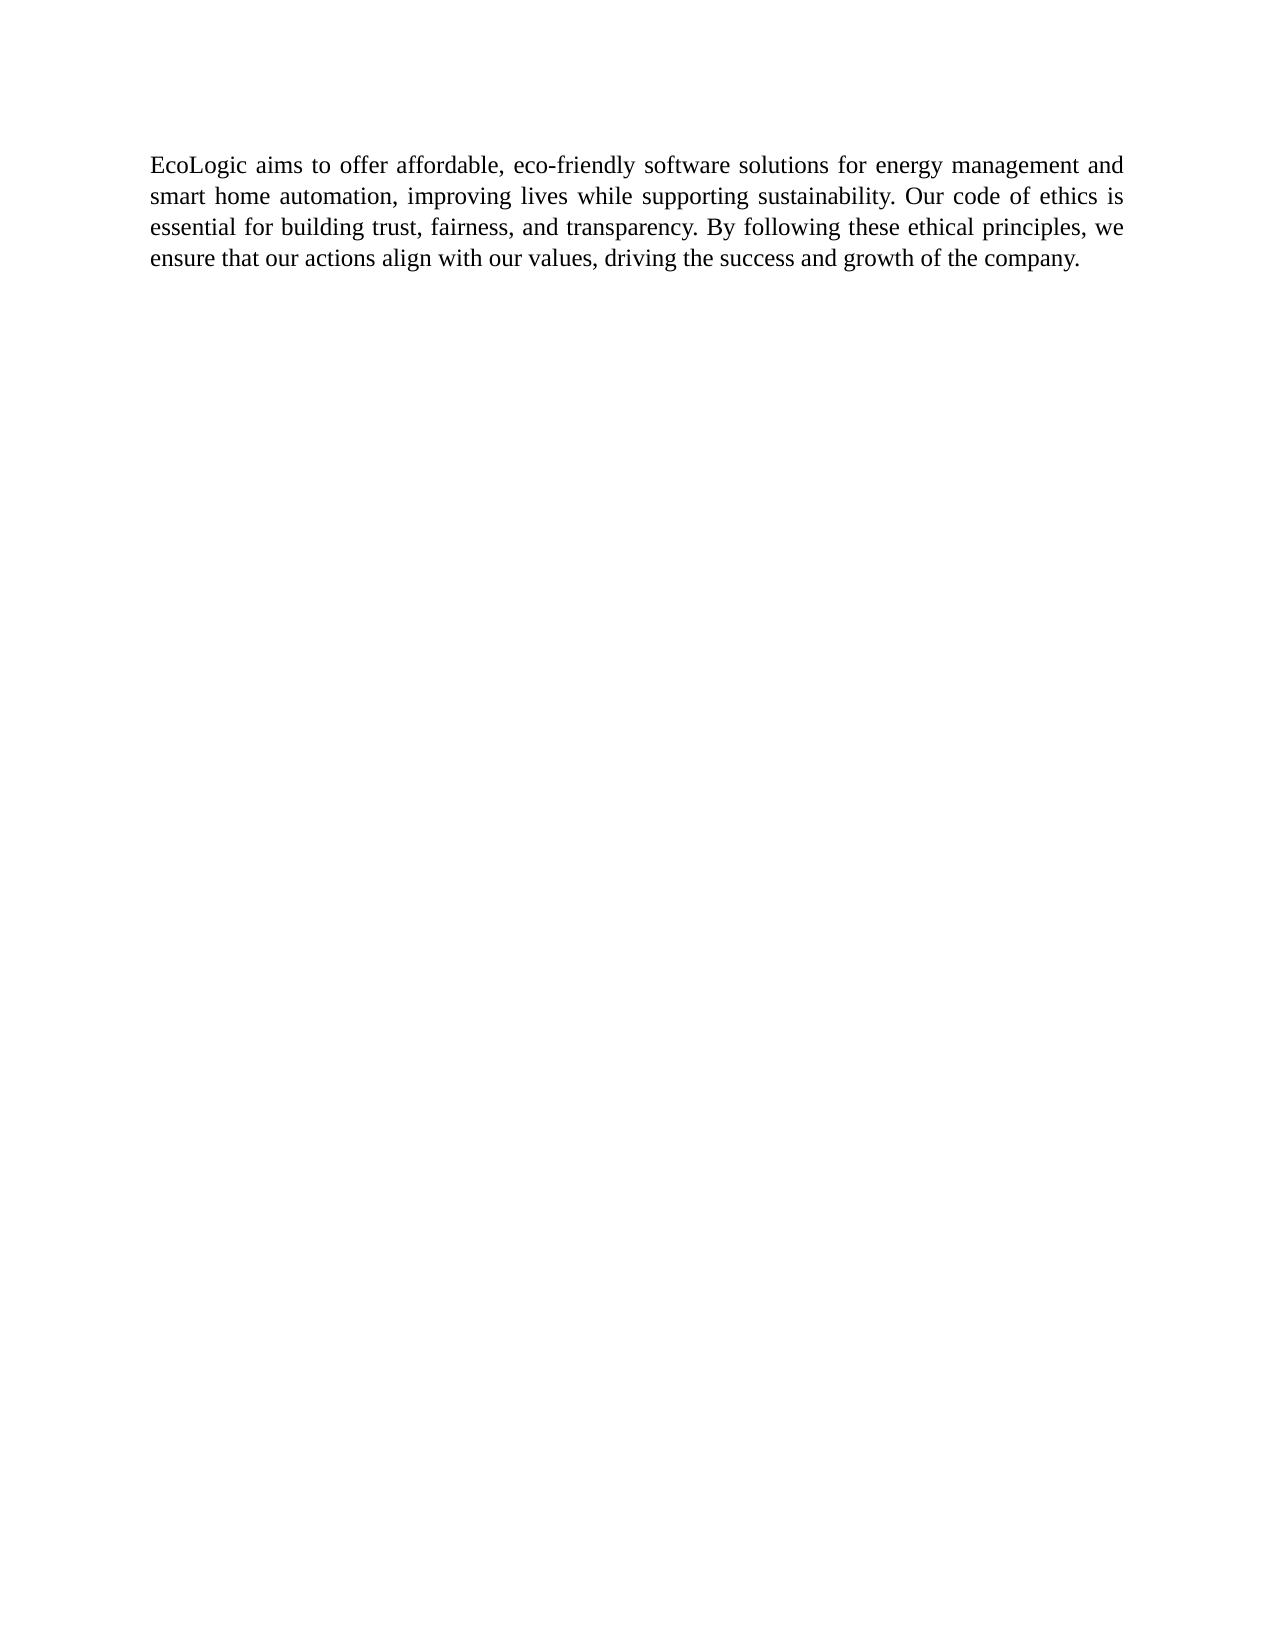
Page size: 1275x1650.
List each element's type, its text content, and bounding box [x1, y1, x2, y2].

text EcoLogic aims to offer affordable, eco-friendly software solutions for energy management and smart home automation, improving lives while supporting sustainability. Our code of ethics is essential for building trust, fairness, and transparency. By following these ethical principles, we ensure that our actions align with our values, driving the success and growth of the company. [150, 150, 1125, 272]
